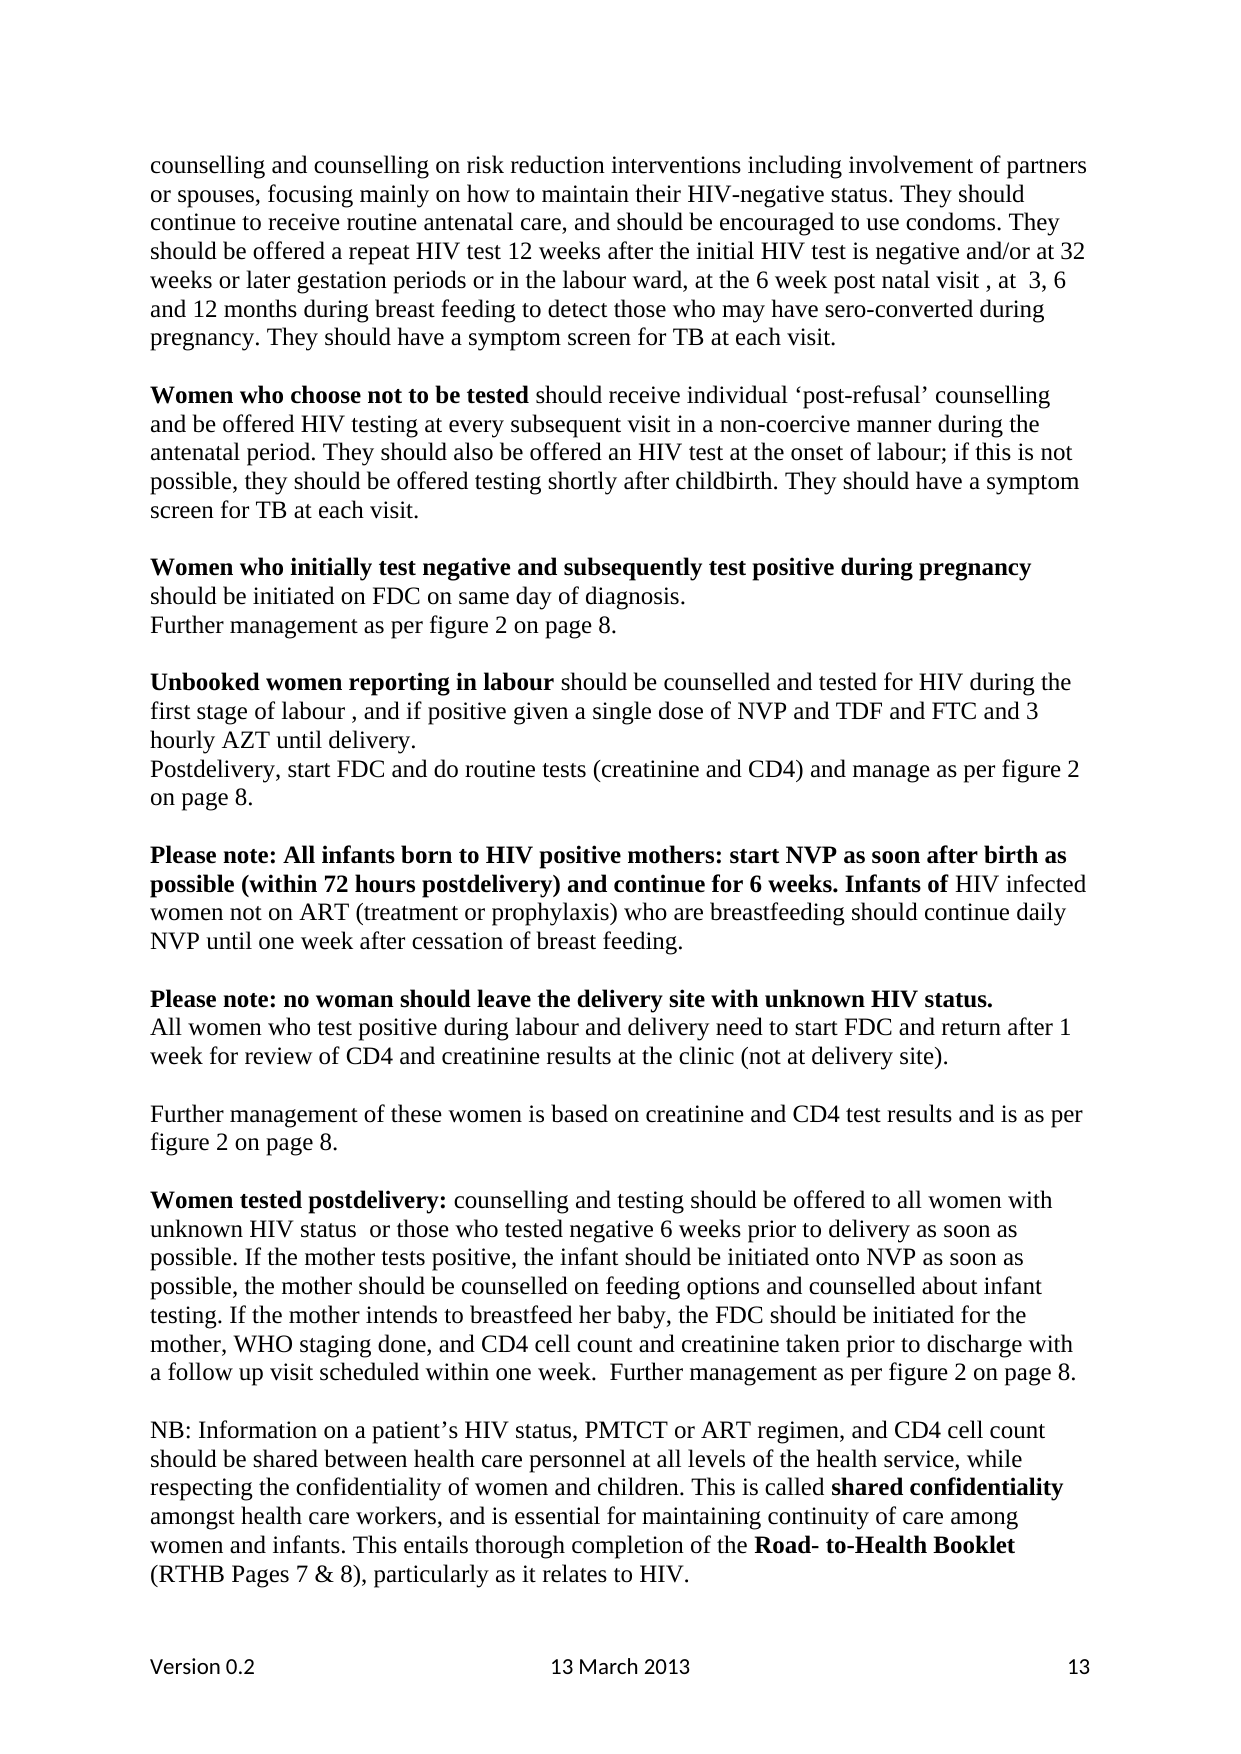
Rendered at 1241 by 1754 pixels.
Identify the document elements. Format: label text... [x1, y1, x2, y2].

text All women who test positive during labour and delivery need to start FDC and return after 1 week for review of CD4 and creatinine results at the clinic (not at delivery site). [150, 1012, 1090, 1070]
text Please note: no woman should leave the delivery site with unknown HIV status. [150, 984, 1090, 1012]
text Women who choose not to be tested should receive individual ‘post-refusal’ counselling and be offered HIV testing at every subsequent visit in a non-coercive manner during the antenatal period. They should also be offered an HIV test at the onset of labour; if this is not possible, they should be offered testing shortly after childbirth. They should have a symptom screen for TB at each visit. [150, 380, 1090, 524]
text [150, 150, 1090, 351]
text Further management of these women is based on creatinine and CD4 test results and is as per figure 2 on page 8. [150, 1099, 1090, 1156]
text Unbooked women reporting in labour should be counselled and tested for HIV during the first stage of labour , and if positive given a single dose of NVP and TDF and FTC and 3 hourly AZT until delivery. [150, 667, 1090, 754]
text Women who initially test negative and subsequently test positive during pregnancy should be initiated on FDC on same day of diagnosis. [150, 552, 1090, 610]
text Please note: All infants born to HIV positive mothers: start NVP as soon after birth as possible (within 72 hours postdelivery) and continue for 6 weeks. Infants of HIV infected women not on ART (treatment or prophylaxis) who are breastfeeding should continue daily NVP until one week after cessation of breast feeding. [150, 840, 1090, 955]
text Women tested postdelivery: counselling and testing should be offered to all women with unknown HIV status or those who tested negative 6 weeks prior to delivery as soon as possible. If the mother tests positive, the infant should be initiated onto NVP as soon as possible, the mother should be counselled on feeding options and counselled about infant testing. If the mother intends to breastfeed her baby, the FDC should be initiated for the mother, WHO staging done, and CD4 cell count and creatinine taken prior to discharge with a follow up visit scheduled within one week. Further management as per figure 2 on page 8. [150, 1185, 1090, 1386]
text Further management as per figure 2 on page 8. [150, 610, 1090, 639]
text Postdelivery, start FDC and do routine tests (creatinine and CD4) and manage as per figure 2 on page 8. [150, 754, 1090, 811]
text NB: Information on a patient’s HIV status, PMTCT or ART regimen, and CD4 cell count should be shared between health care personnel at all levels of the health service, while respecting the confidentiality of women and children. This is called shared confidentiality amongst health care workers, and is essential for maintaining continuity of care among women and infants. This entails thorough completion of the Road- to-Health Booklet (RTHB Pages 7 & 8), particularly as it relates to HIV. [150, 1415, 1090, 1587]
